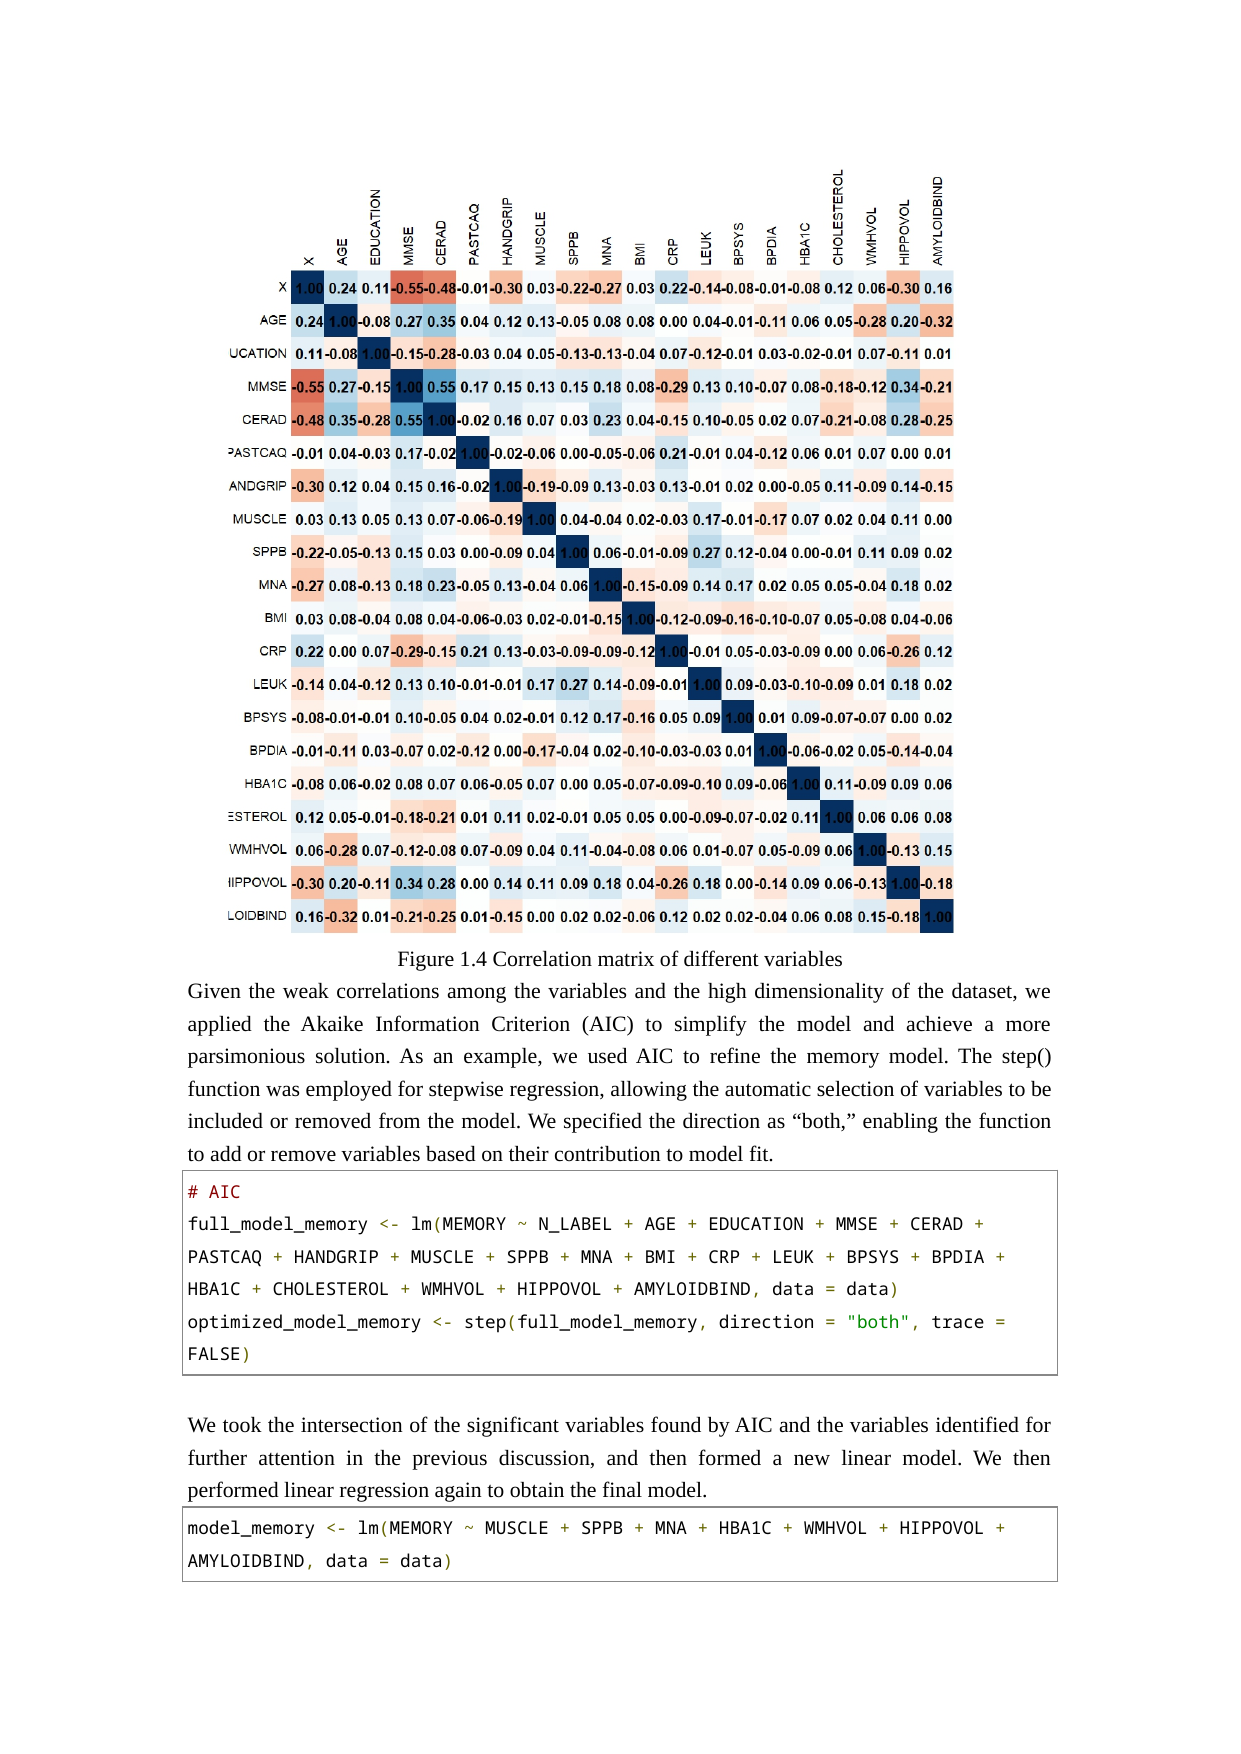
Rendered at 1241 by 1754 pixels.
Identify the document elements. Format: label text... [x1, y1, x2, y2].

picture [187, 162, 966, 936]
text We took the intersection of the significant variables found by AIC and the variables identified for further attention in the previous discussion, and then formed a new linear model. We then performed linear regression again to obtain the final model. [187, 1408, 1053, 1506]
text full_model_memory <- lm(MEMORY ~ N_LABEL + AGE + EDUCATION + MMSE + CERAD + PASTCAQ + HANDGRIP + MUSCLE + SPPB + MNA + BMI + CRP + LEUK + BPSYS + BPDIA + HBA1C + CHOLESTEROL + WMHVOL + HIPPOVOL + AMYLOIDBIND, data = data) [187, 1208, 1053, 1299]
text Figure 1.4 Correlation matrix of different variables [187, 942, 1053, 974]
text optimized_model_memory <- step(full_model_memory, direction = "both", trace = FALSE) [183, 1299, 1057, 1374]
text # AIC [183, 1171, 1057, 1208]
text Given the weak correlations among the variables and the high dimensionality of the dataset, we applied the Akaike Information Criterion (AIC) to simplify the model and achieve a more parsimonious solution. As an example, we used AIC to refine the memory model. The step() function was employed for stepwise regression, allowing the automatic selection of variables to be included or removed from the model. We specified the direction as “both,” enabling the function to add or remove variables based on their contribution to model fit. [187, 974, 1053, 1169]
text model_memory <- lm(MEMORY ~ MUSCLE + SPPB + MNA + HBA1C + WMHVOL + HIPPOVOL + AMYLOIDBIND, data = data) [183, 1508, 1057, 1581]
